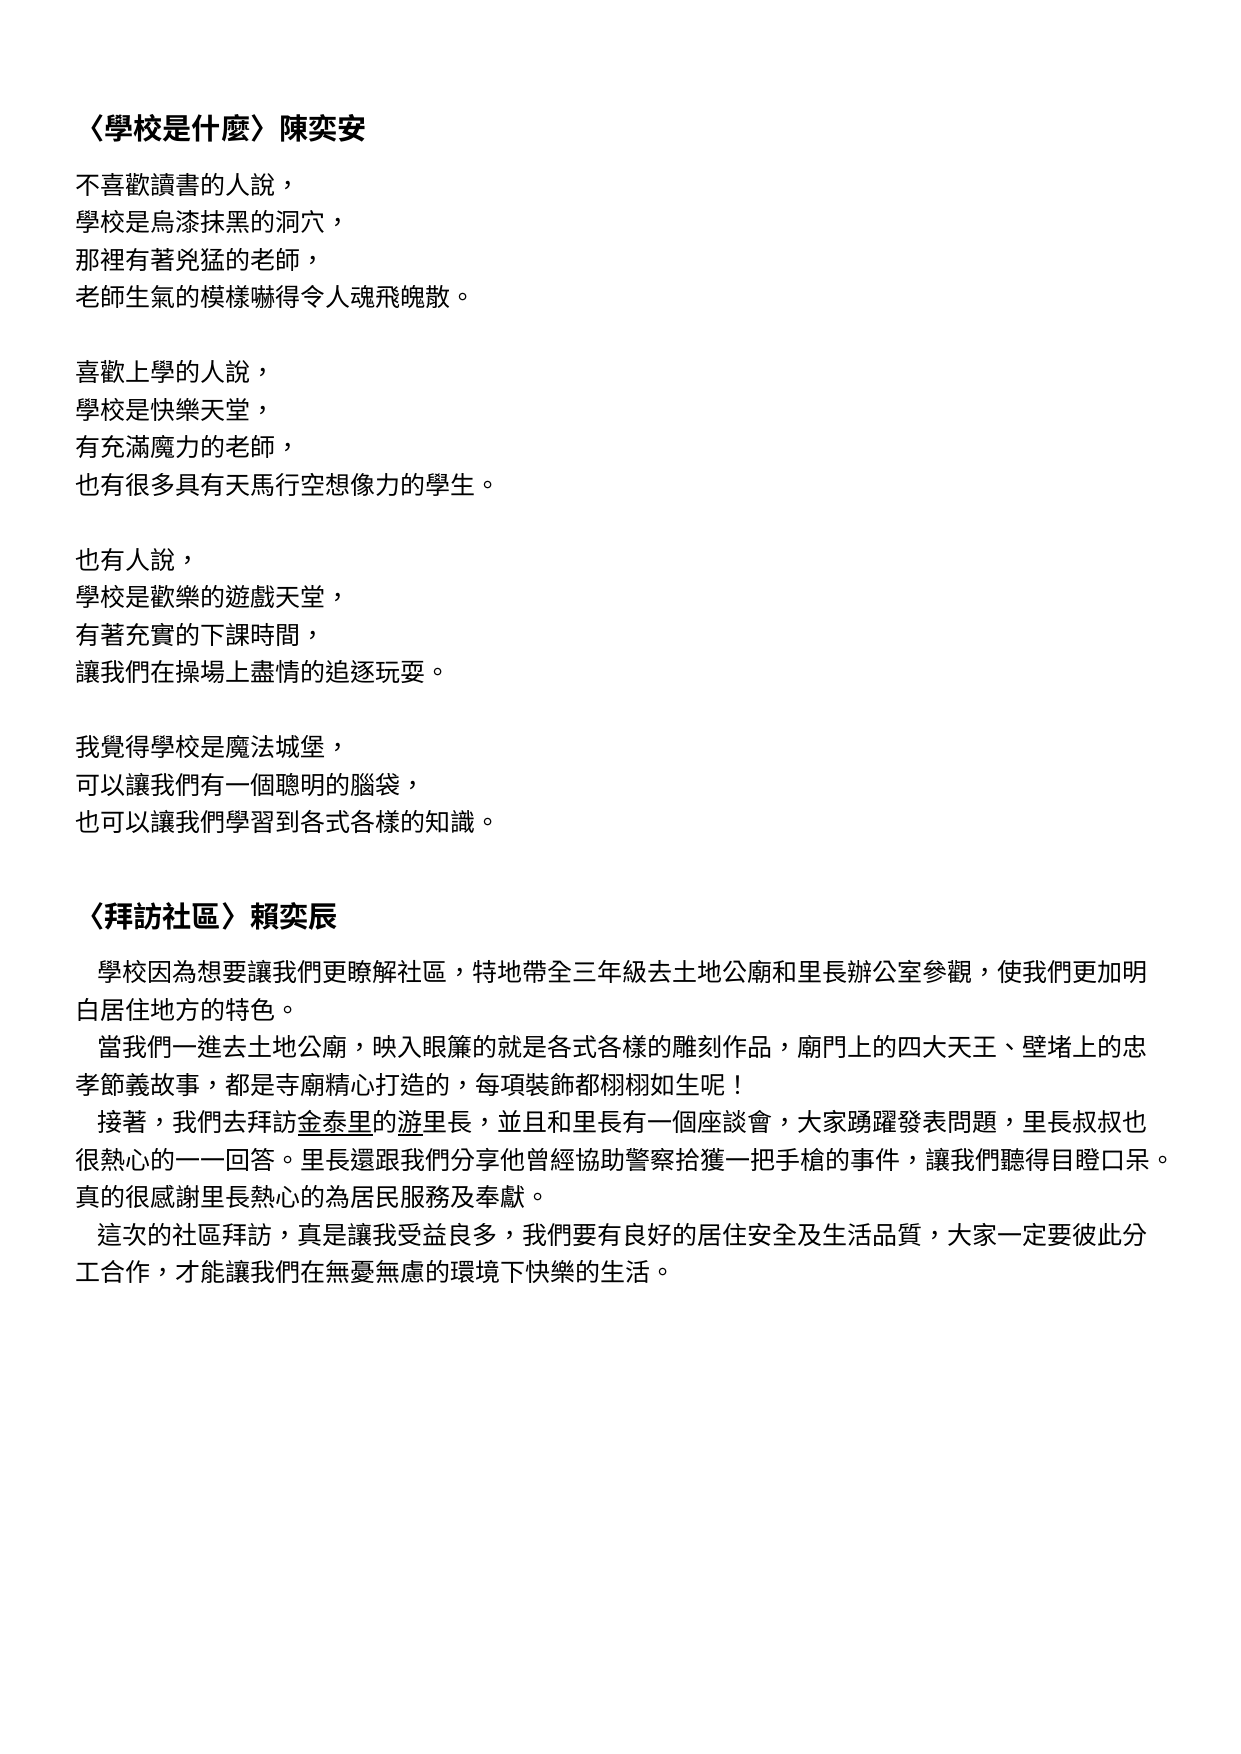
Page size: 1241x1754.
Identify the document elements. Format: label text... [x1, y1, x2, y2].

text 那裡有著兇猛的老師， [75, 239, 1165, 277]
text 學校是快樂天堂， [75, 389, 1165, 427]
text 〈拜訪社區〉賴奕辰 [75, 877, 1165, 952]
text 接著，我們去拜訪金泰里的游里長，並且和里長有一個座談會，大家踴躍發表問題，里長叔叔也很熱心的一一回答。里長還跟我們分享他曾經協助警察拾獲一把手槍的事件，讓我們聽得目瞪口呆。真的很感謝里長熱心的為居民服務及奉獻。 [75, 1102, 1165, 1214]
text 不喜歡讀書的人說， [75, 164, 1165, 202]
text 老師生氣的模樣嚇得令人魂飛魄散。 [75, 277, 1165, 314]
text 也有很多具有天馬行空想像力的學生。 [75, 464, 1165, 502]
text 也有人說， [75, 539, 1165, 577]
text 我覺得學校是魔法城堡， [75, 727, 1165, 764]
text 〈學校是什麼〉陳奕安 [75, 89, 1165, 164]
text 當我們一進去土地公廟，映入眼簾的就是各式各樣的雕刻作品，廟門上的四大天王、壁堵上的忠孝節義故事，都是寺廟精心打造的，每項裝飾都栩栩如生呢！ [75, 1027, 1165, 1102]
text 可以讓我們有一個聰明的腦袋， [75, 764, 1165, 802]
text 學校是歡樂的遊戲天堂， [75, 577, 1165, 614]
text 讓我們在操場上盡情的追逐玩耍。 [75, 652, 1165, 689]
text 喜歡上學的人說， [75, 352, 1165, 389]
text 學校是烏漆抹黑的洞穴， [75, 202, 1165, 239]
text 也可以讓我們學習到各式各樣的知識。 [75, 802, 1165, 839]
text 有充滿魔力的老師， [75, 427, 1165, 464]
text 有著充實的下課時間， [75, 614, 1165, 652]
text 學校因為想要讓我們更瞭解社區，特地帶全三年級去土地公廟和里長辦公室參觀，使我們更加明白居住地方的特色。 [75, 952, 1165, 1027]
text 這次的社區拜訪，真是讓我受益良多，我們要有良好的居住安全及生活品質，大家一定要彼此分工合作，才能讓我們在無憂無慮的環境下快樂的生活。 [75, 1214, 1165, 1289]
